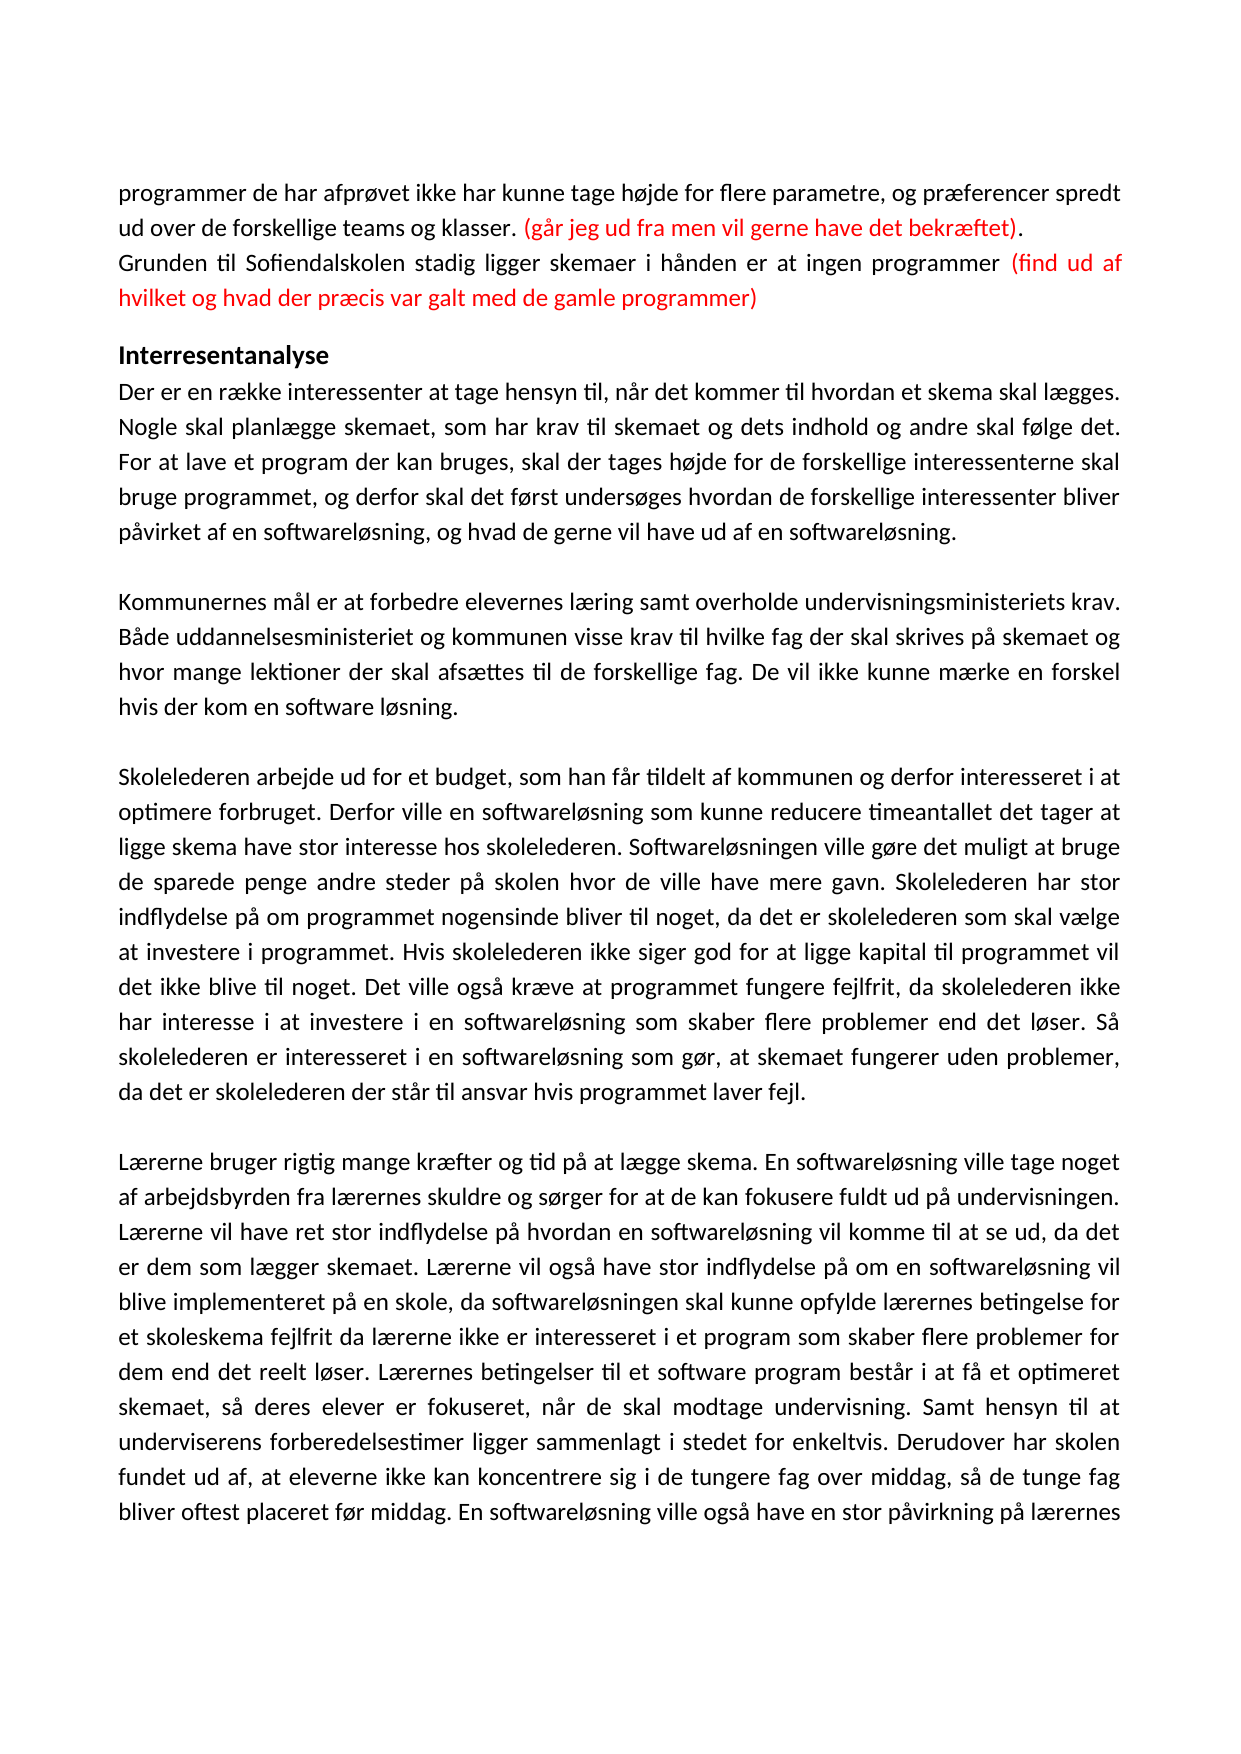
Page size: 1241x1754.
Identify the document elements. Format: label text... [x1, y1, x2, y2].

subtitle Interresentanalyse [118, 338, 1122, 371]
text Grunden til Sofiendalskolen stadig ligger skemaer i hånden er at ingen programmer (find ud af hvilket og hvad der præcis var galt med de gamle programmer) [118, 247, 1122, 313]
text Skolelederen arbejde ud for et budget, som han får tildelt af kommunen og derfor interesseret i at optimere forbruget. Derfor ville en softwareløsning som kunne reducere timeantallet det tager at ligge skema have stor interesse hos skolelederen. Softwareløsningen ville gøre det muligt at bruge de sparede penge andre steder på skolen hvor de ville have mere gavn. Skolelederen har stor indflydelse på om programmet nogensinde bliver til noget, da det er skolelederen som skal vælge at investere i programmet. Hvis skolelederen ikke siger god for at ligge kapital til programmet vil det ikke blive til noget. Det ville også kræve at programmet fungere fejlfrit, da skolelederen ikke har interesse i at investere i en softwareløsning som skaber flere problemer end det løser. Så skolelederen er interesseret i en softwareløsning som gør, at skemaet fungerer uden problemer, da det er skolelederen der står til ansvar hvis programmet laver fejl. [118, 761, 1122, 1106]
text Der er en række interessenter at tage hensyn til, når det kommer til hvordan et skema skal lægges. Nogle skal planlægge skemaet, som har krav til skemaet og dets indhold og andre skal følge det. For at lave et program der kan bruges, skal der tages højde for de forskellige interessenterne skal bruge programmet, og derfor skal det først undersøges hvordan de forskellige interessenter bliver påvirket af en softwareløsning, og hvad de gerne vil have ud af en softwareløsning. [118, 376, 1122, 546]
text Kommunernes mål er at forbedre elevernes læring samt overholde undervisningsministeriets krav. Både uddannelsesministeriet og kommunen visse krav til hvilke fag der skal skrives på skemaet og hvor mange lektioner der skal afsættes til de forskellige fag. De vil ikke kunne mærke en forskel hvis der kom en software løsning. [118, 586, 1122, 721]
